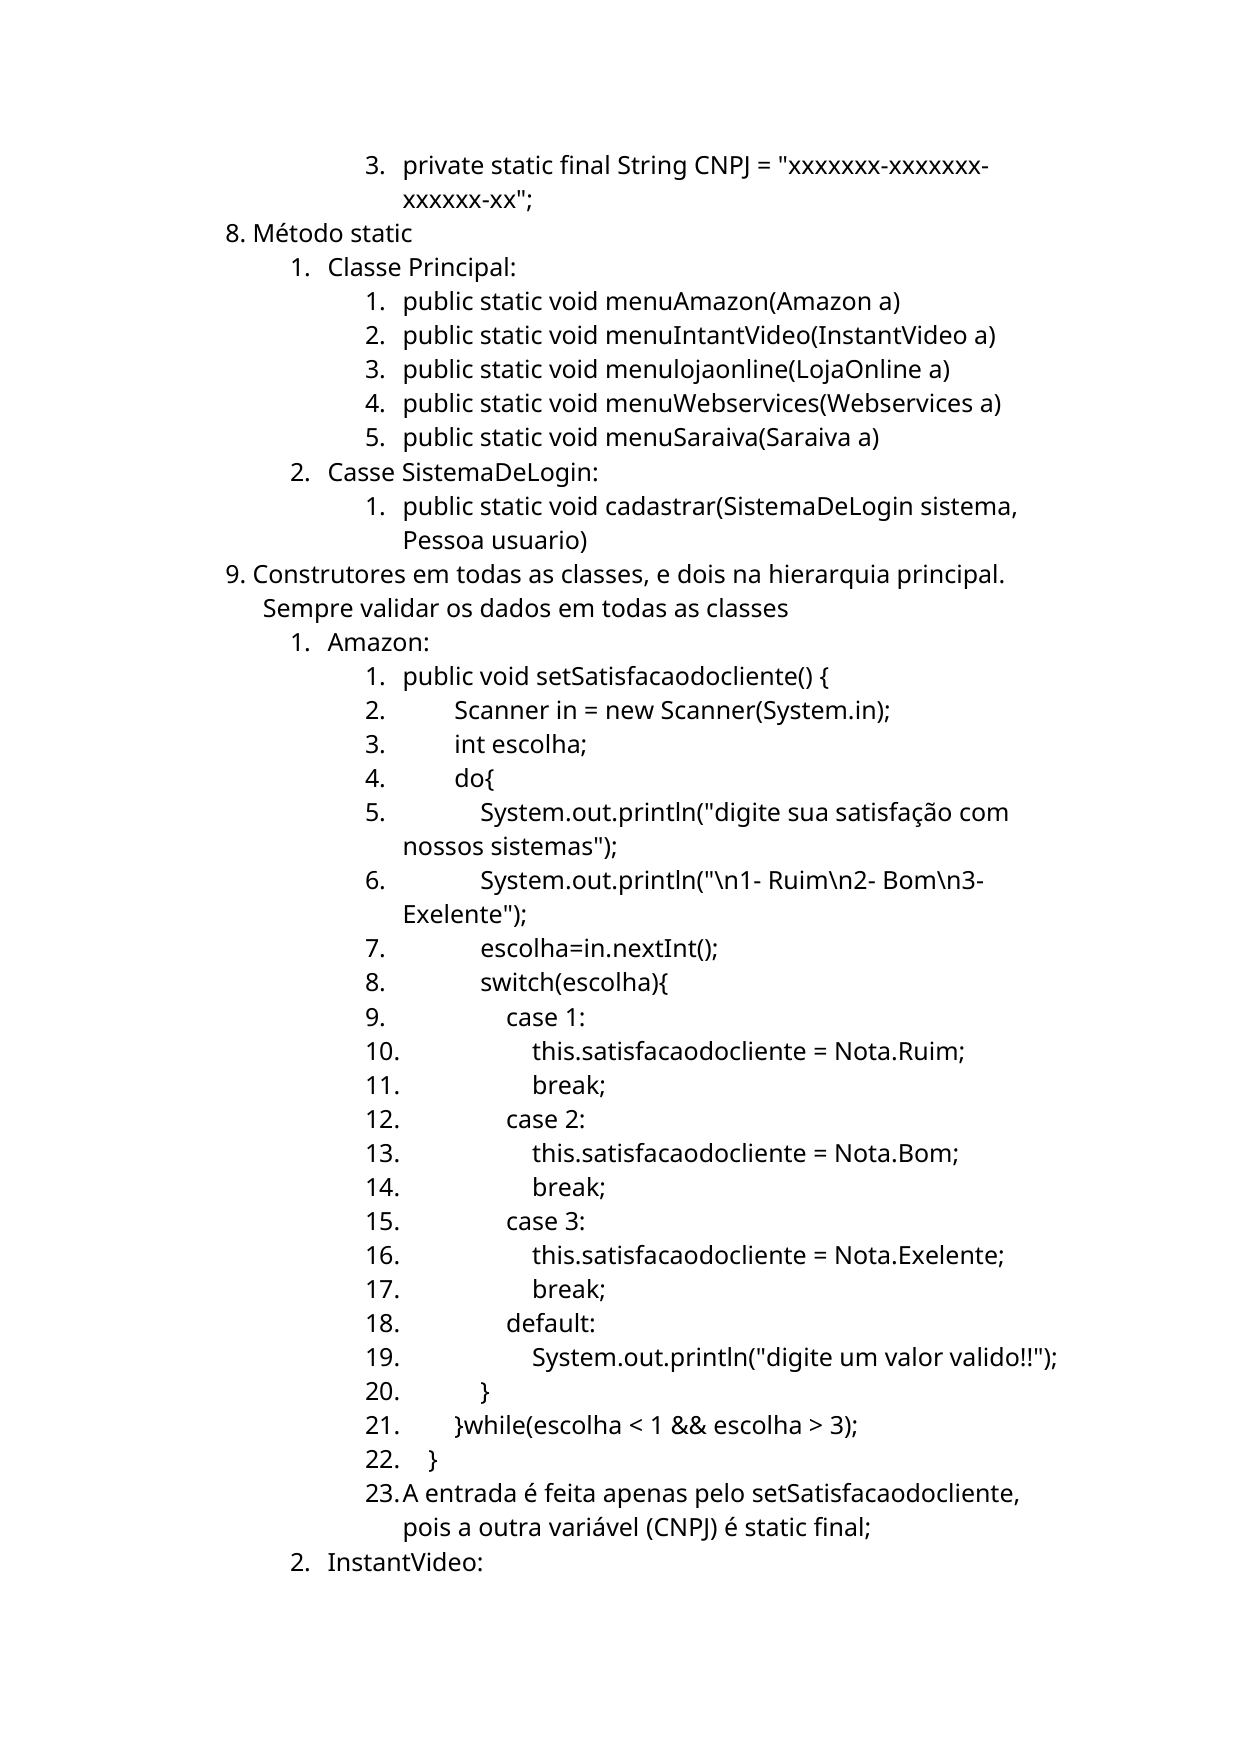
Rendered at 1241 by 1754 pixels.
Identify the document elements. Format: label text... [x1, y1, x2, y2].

list }while(escolha < 1 && escolha > 3); [365, 1408, 1063, 1442]
list System.out.println("digite um valor valido!!"); [365, 1340, 1063, 1374]
list break; [365, 1169, 1063, 1203]
list do{ [365, 761, 1063, 795]
list Amazon: [290, 624, 1063, 658]
list public static void menuAmazon(Amazon a) [365, 284, 1063, 318]
list public static void menuSaraiva(Saraiva a) [365, 420, 1063, 454]
list switch(escolha){ [365, 965, 1063, 999]
list Classe Principal: [290, 250, 1063, 284]
list Scanner in = new Scanner(System.in); [365, 693, 1063, 727]
list } [365, 1442, 1063, 1476]
list public static void menulojaonline(LojaOnline a) [365, 352, 1063, 386]
list System.out.println("\n1- Ruim\n2- Bom\n3- Exelente"); [365, 863, 1063, 931]
list A entrada é feita apenas pelo setSatisfacaodocliente, pois a outra variável (CNPJ) é static final; [365, 1476, 1063, 1544]
list Método static [225, 216, 1063, 250]
list this.satisfacaodocliente = Nota.Exelente; [365, 1238, 1063, 1272]
list this.satisfacaodocliente = Nota.Ruim; [365, 1033, 1063, 1067]
list this.satisfacaodocliente = Nota.Bom; [365, 1135, 1063, 1169]
list break; [365, 1272, 1063, 1306]
list public static void menuIntantVideo(InstantVideo a) [365, 318, 1063, 352]
list case 1: [365, 999, 1063, 1033]
list int escolha; [365, 727, 1063, 761]
list InstantVideo: [290, 1544, 1063, 1578]
list public static void menuWebservices(Webservices a) [365, 386, 1063, 420]
list public static void cadastrar(SistemaDeLogin sistema, Pessoa usuario) [365, 488, 1063, 556]
list public void setSatisfacaodocliente() { [365, 658, 1063, 693]
list private static final String CNPJ = "xxxxxxx-xxxxxxx-xxxxxx-xx"; [365, 148, 1063, 216]
list Casse SistemaDeLogin: [290, 454, 1063, 488]
list System.out.println("digite sua satisfação com nossos sistemas"); [365, 795, 1063, 863]
list break; [365, 1067, 1063, 1101]
list default: [365, 1306, 1063, 1340]
list case 2: [365, 1101, 1063, 1135]
list } [365, 1374, 1063, 1408]
list escolha=in.nextInt(); [365, 931, 1063, 965]
list Construtores em todas as classes, e dois na hierarquia principal. Sempre validar os dados em todas as classes [225, 556, 1063, 624]
list case 3: [365, 1203, 1063, 1238]
